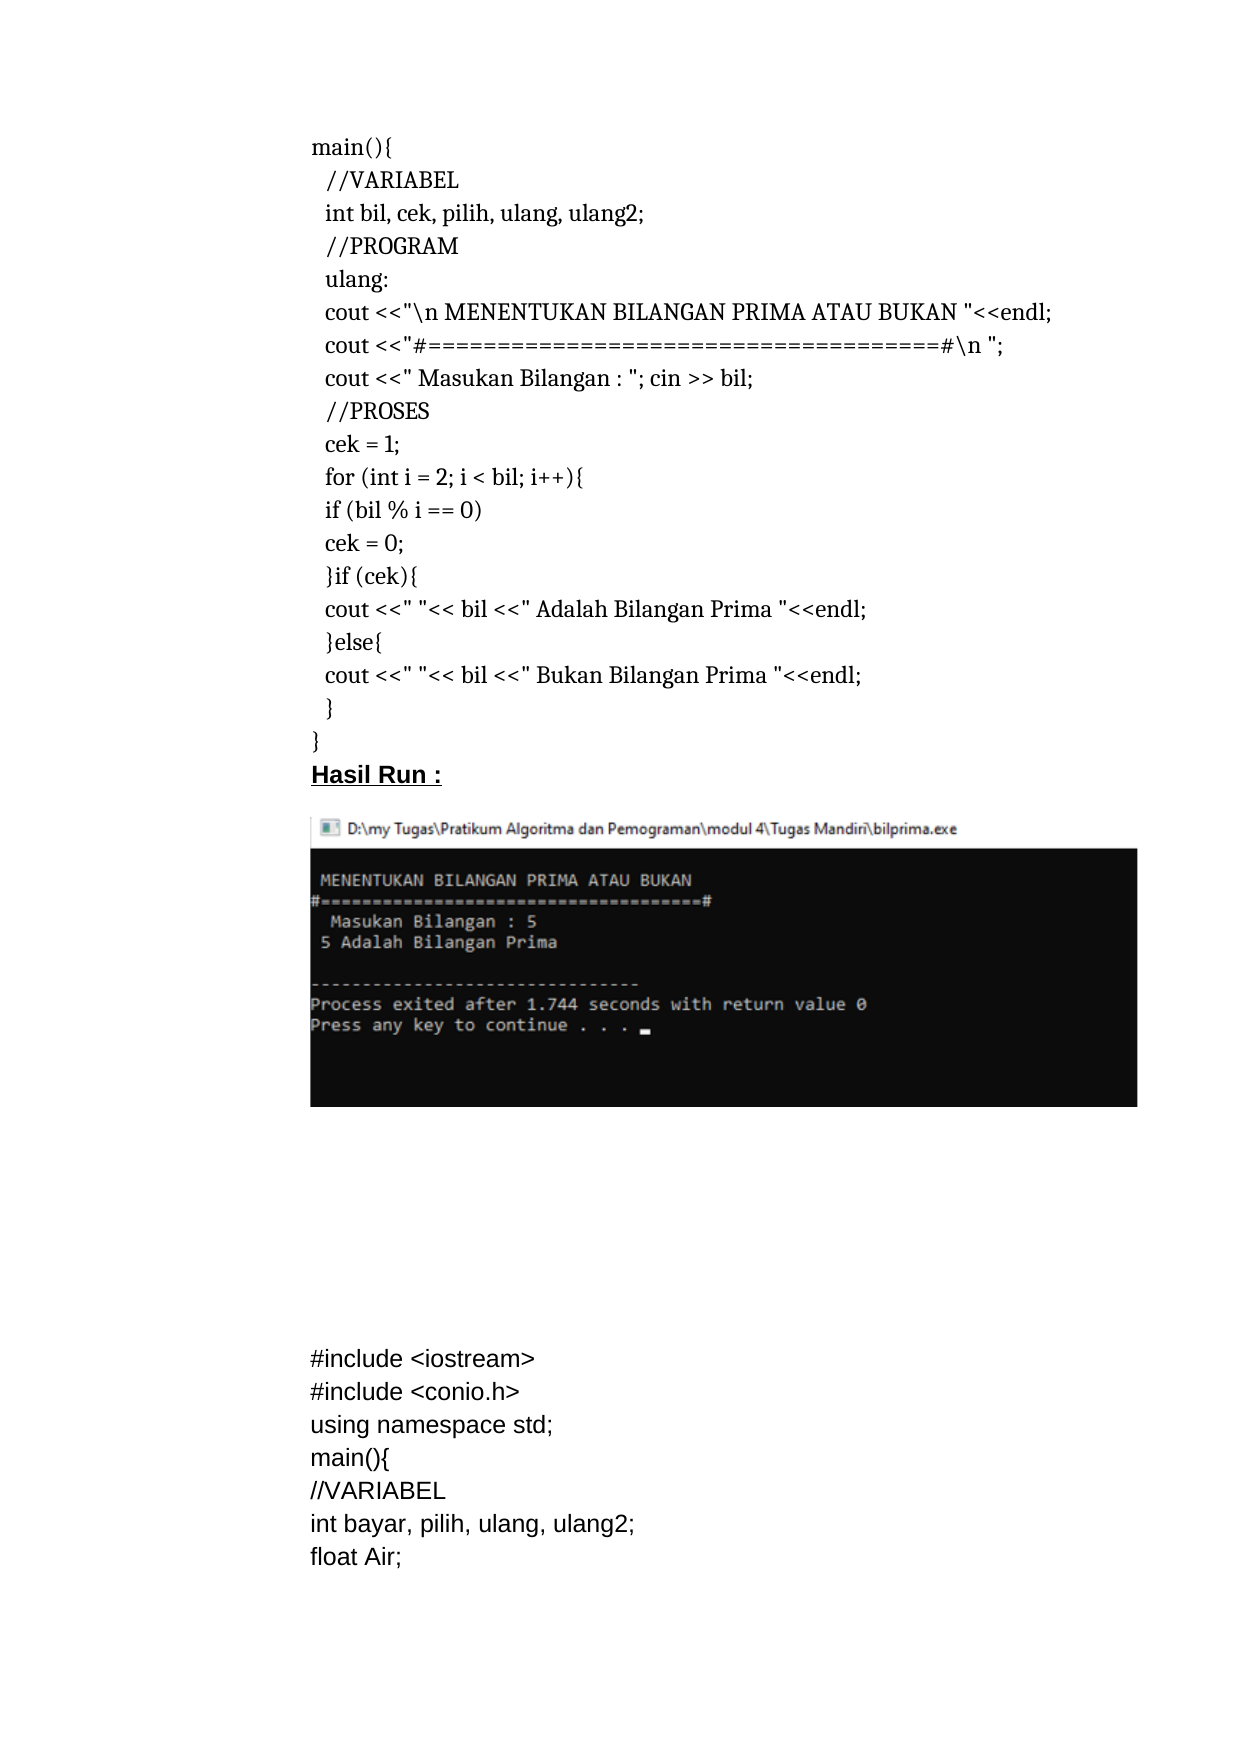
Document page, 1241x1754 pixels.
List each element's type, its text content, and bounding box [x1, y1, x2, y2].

list //PROGRAM [311, 232, 1063, 261]
text main(){ [310, 1443, 1063, 1472]
list if (bil % i == 0) [311, 496, 1063, 525]
list //PROSES [311, 397, 1063, 426]
text using namespace std; [310, 1410, 1063, 1439]
list cout <<" "<< bil <<" Adalah Bilangan Prima "<<endl; [311, 595, 1063, 624]
list cout <<"#=====================================#\n "; [311, 331, 1063, 360]
text float Air; [310, 1542, 1063, 1571]
list main(){ [311, 133, 1063, 162]
list cek = 0; [311, 529, 1063, 558]
list cout <<" "<< bil <<" Bukan Bilangan Prima "<<endl; [311, 661, 1063, 690]
list } [311, 727, 1063, 756]
picture [310, 817, 1138, 1107]
text #include <conio.h> [310, 1377, 1063, 1406]
list Hasil Run : [311, 760, 1063, 789]
list cout <<"\n MENENTUKAN BILANGAN PRIMA ATAU BUKAN "<<endl; [311, 298, 1063, 327]
list cout <<" Masukan Bilangan : "; cin >> bil; [311, 364, 1063, 393]
text //VARIABEL [310, 1476, 1063, 1505]
text int bayar, pilih, ulang, ulang2; [310, 1509, 1063, 1538]
list for (int i = 2; i < bil; i++){ [311, 463, 1063, 492]
list cek = 1; [311, 430, 1063, 459]
text #include <iostream> [310, 1344, 1063, 1373]
list }else{ [311, 628, 1063, 657]
list }if (cek){ [311, 562, 1063, 591]
list ulang: [311, 265, 1063, 294]
list int bil, cek, pilih, ulang, ulang2; [311, 199, 1063, 228]
list } [311, 694, 1063, 723]
list //VARIABEL [311, 166, 1063, 195]
